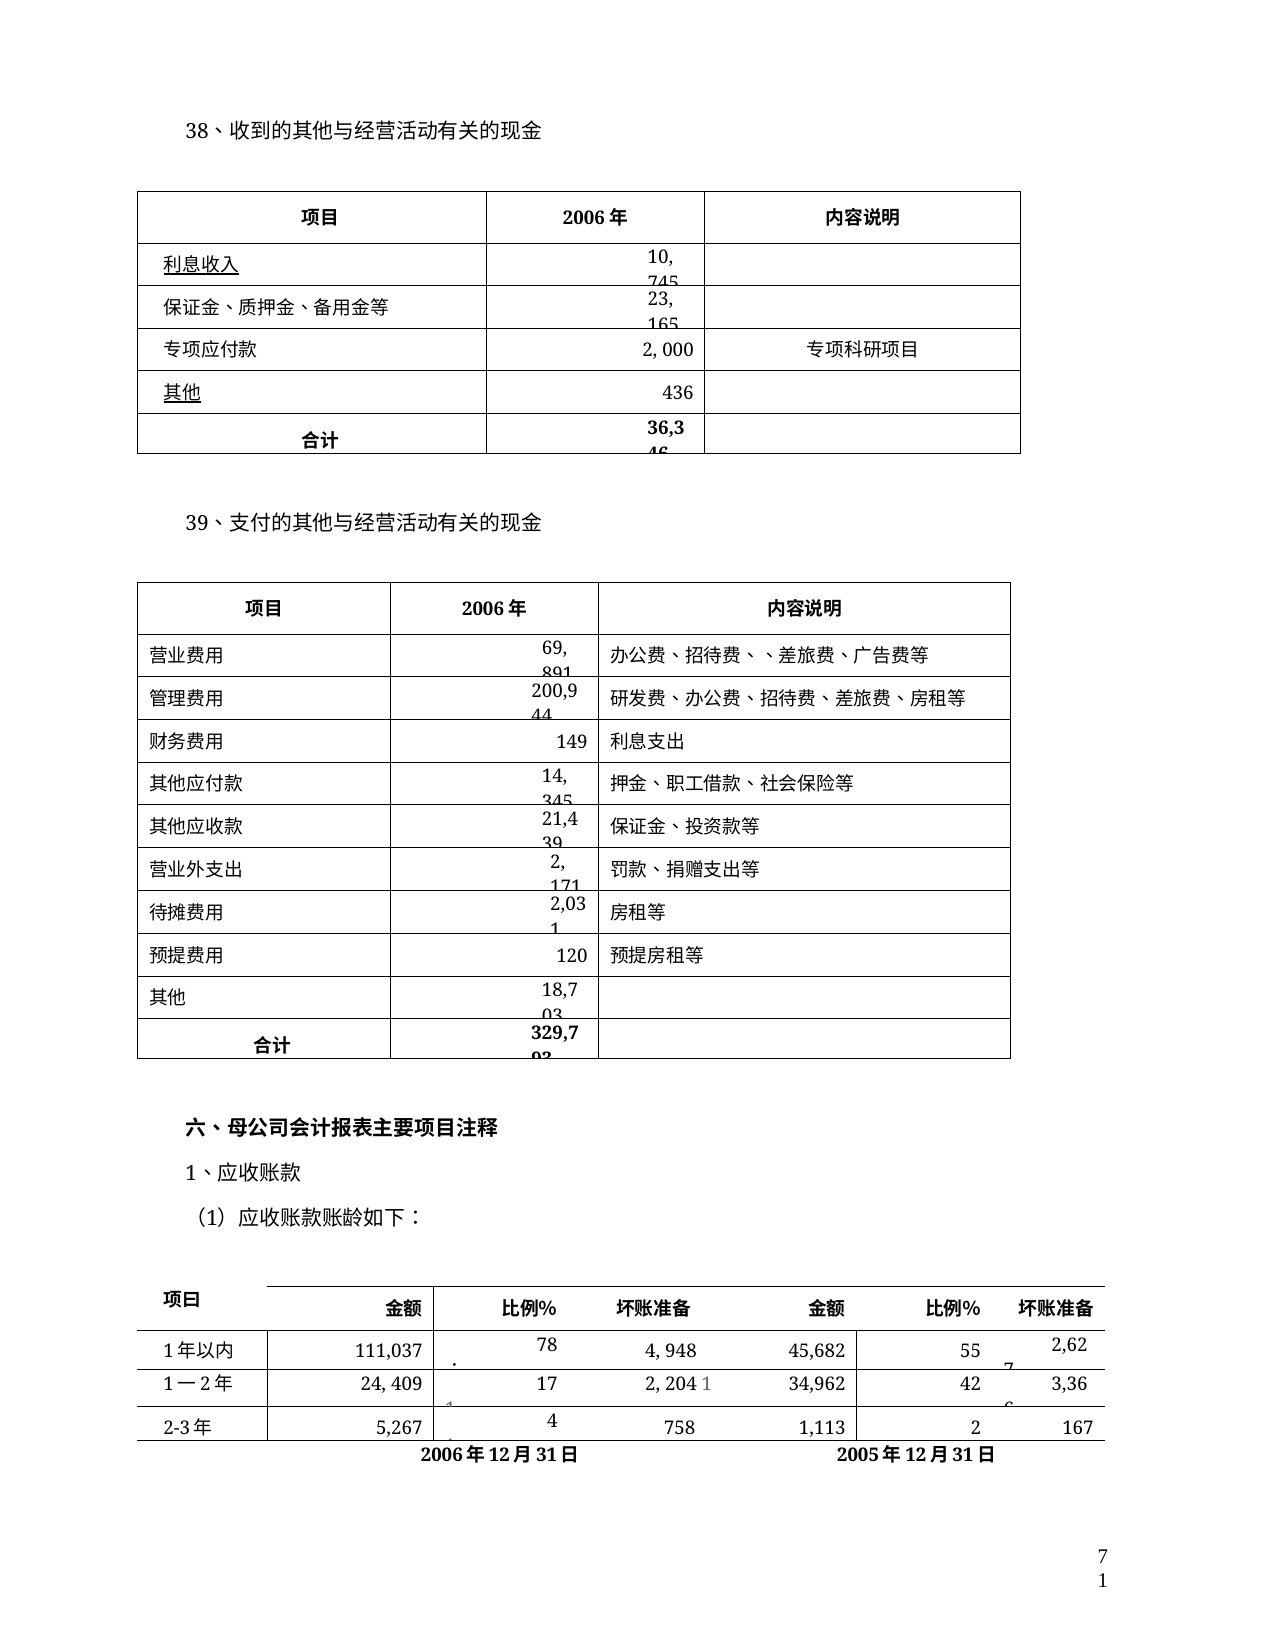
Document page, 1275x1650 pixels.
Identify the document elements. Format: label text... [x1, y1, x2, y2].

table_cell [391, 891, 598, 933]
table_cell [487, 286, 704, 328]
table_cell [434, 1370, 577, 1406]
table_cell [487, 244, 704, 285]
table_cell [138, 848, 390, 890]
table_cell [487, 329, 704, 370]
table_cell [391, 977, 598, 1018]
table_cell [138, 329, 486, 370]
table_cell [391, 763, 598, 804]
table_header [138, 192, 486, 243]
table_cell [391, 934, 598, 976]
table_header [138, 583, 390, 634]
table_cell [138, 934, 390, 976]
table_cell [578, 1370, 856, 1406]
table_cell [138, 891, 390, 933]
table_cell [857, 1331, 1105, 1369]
text 六、母公司会计报表主要项目注释 [137, 1113, 1145, 1141]
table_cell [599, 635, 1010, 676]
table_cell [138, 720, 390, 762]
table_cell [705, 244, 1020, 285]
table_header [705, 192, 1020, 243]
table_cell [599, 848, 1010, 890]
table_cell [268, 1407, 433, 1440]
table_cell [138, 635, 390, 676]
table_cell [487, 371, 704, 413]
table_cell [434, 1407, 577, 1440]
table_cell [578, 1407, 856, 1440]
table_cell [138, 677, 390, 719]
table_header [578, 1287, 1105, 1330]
text 39、支付的其他与经营活动有关的现金 [137, 508, 1145, 536]
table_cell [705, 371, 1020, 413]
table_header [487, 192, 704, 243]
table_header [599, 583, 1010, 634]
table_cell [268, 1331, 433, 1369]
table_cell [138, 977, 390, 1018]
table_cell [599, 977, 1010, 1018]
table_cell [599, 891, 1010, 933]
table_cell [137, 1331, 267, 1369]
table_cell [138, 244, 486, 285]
text 1、应收账款 [137, 1158, 1145, 1186]
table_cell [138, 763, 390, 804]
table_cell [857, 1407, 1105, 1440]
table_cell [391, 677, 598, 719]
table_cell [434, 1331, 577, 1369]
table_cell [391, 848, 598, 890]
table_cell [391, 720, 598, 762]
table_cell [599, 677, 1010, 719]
text 38、收到的其他与经营活动有关的现金 [137, 116, 1145, 145]
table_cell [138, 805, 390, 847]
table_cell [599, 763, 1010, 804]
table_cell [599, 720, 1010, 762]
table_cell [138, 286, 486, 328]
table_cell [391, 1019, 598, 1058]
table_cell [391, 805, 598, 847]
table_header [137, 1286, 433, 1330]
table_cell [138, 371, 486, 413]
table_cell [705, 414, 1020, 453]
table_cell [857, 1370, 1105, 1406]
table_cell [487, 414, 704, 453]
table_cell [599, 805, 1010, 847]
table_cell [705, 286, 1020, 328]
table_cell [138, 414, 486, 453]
text 2005年12月31日 [836, 1441, 997, 1466]
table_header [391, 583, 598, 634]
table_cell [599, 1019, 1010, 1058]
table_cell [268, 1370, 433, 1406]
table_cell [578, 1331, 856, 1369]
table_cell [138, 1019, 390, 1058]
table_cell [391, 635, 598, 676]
text （1）应收账款账龄如下： [137, 1203, 1145, 1232]
text 2006年12月31日 [421, 1441, 579, 1466]
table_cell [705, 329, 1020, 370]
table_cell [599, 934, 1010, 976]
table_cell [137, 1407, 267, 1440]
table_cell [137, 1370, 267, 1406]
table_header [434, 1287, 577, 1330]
